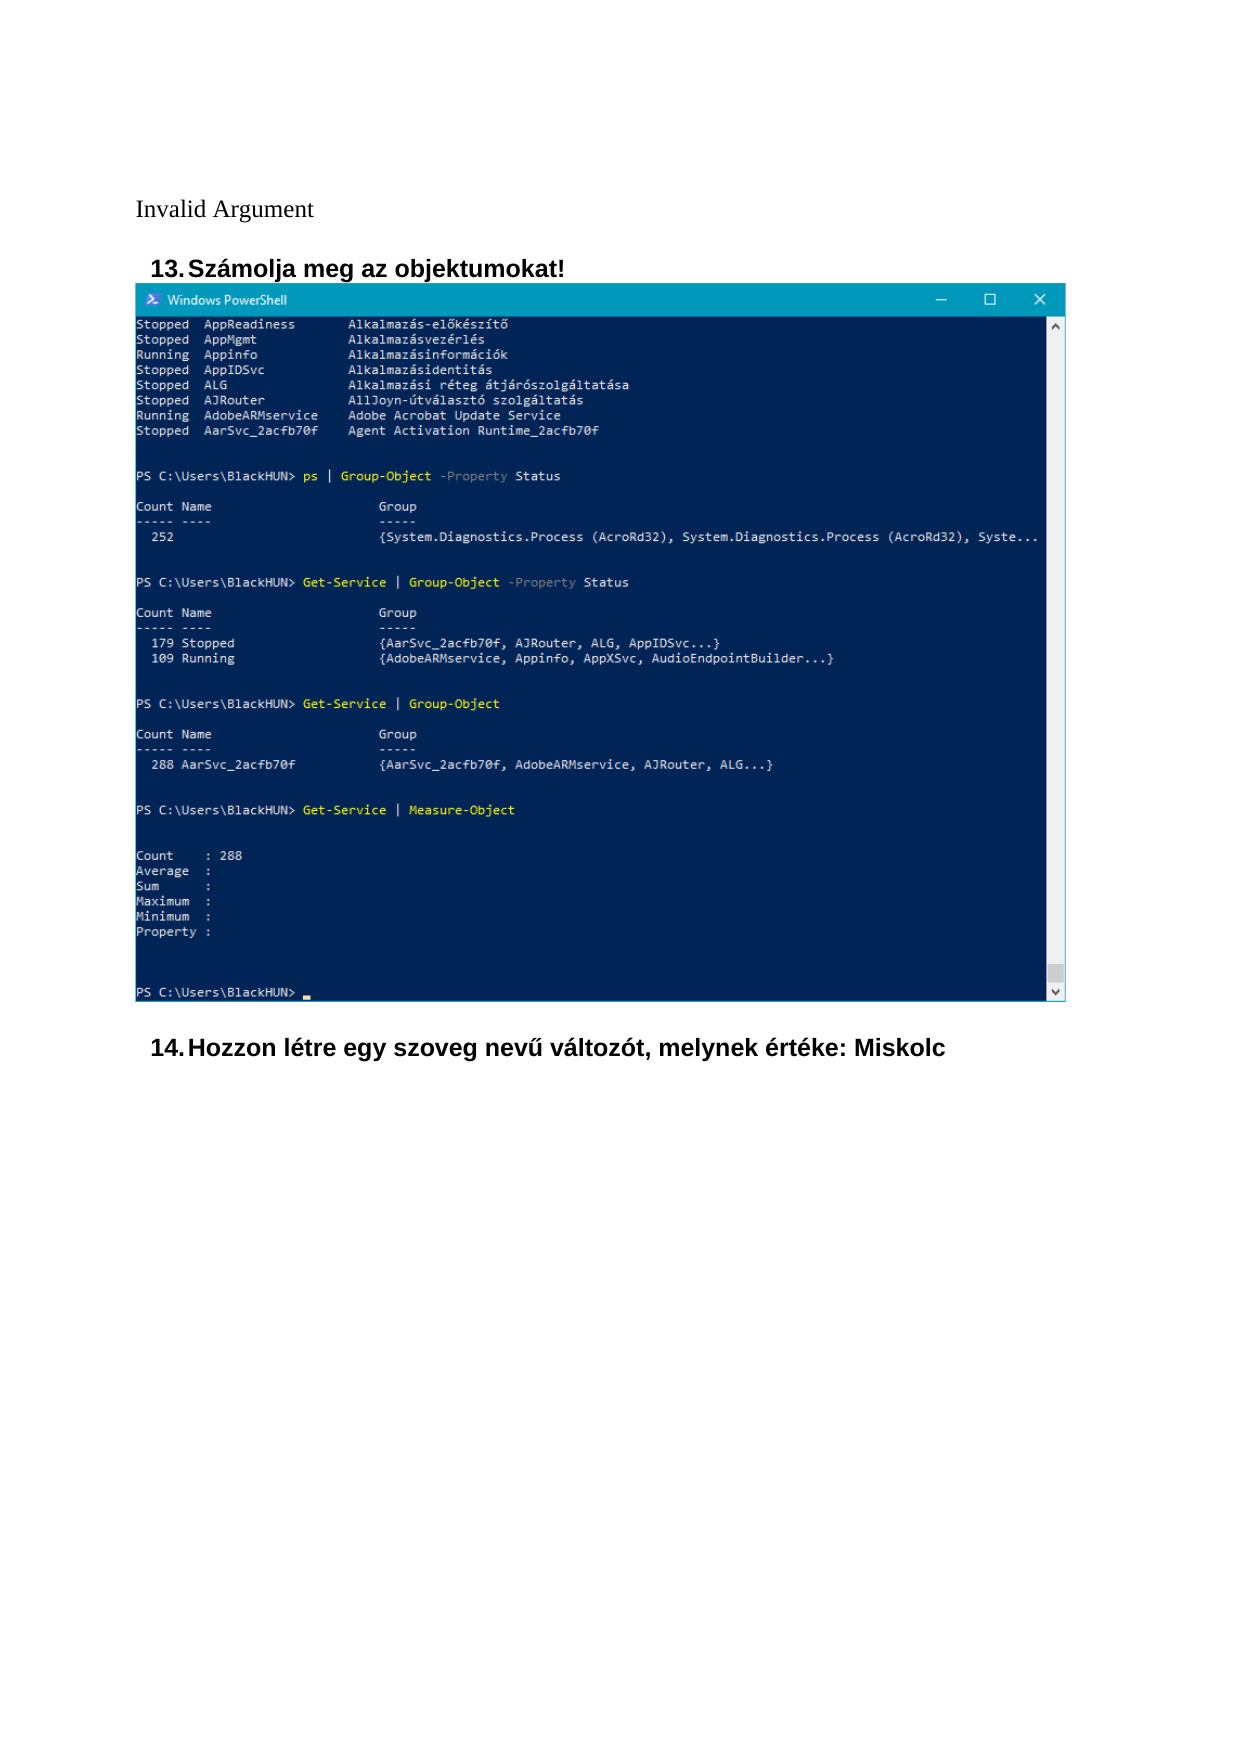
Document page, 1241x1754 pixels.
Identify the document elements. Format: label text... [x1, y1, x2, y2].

text Invalid Argument [135, 194, 1065, 223]
picture [204, 299, 218, 304]
picture [272, 296, 286, 304]
list Számolja meg az objektumokat! [150, 254, 1065, 283]
picture [135, 286, 1066, 1002]
list Hozzon létre egy szoveg nevű változót, melynek értéke: Miskolc [150, 1033, 1065, 1061]
picture [241, 299, 258, 304]
picture [169, 296, 178, 304]
picture [146, 293, 161, 305]
